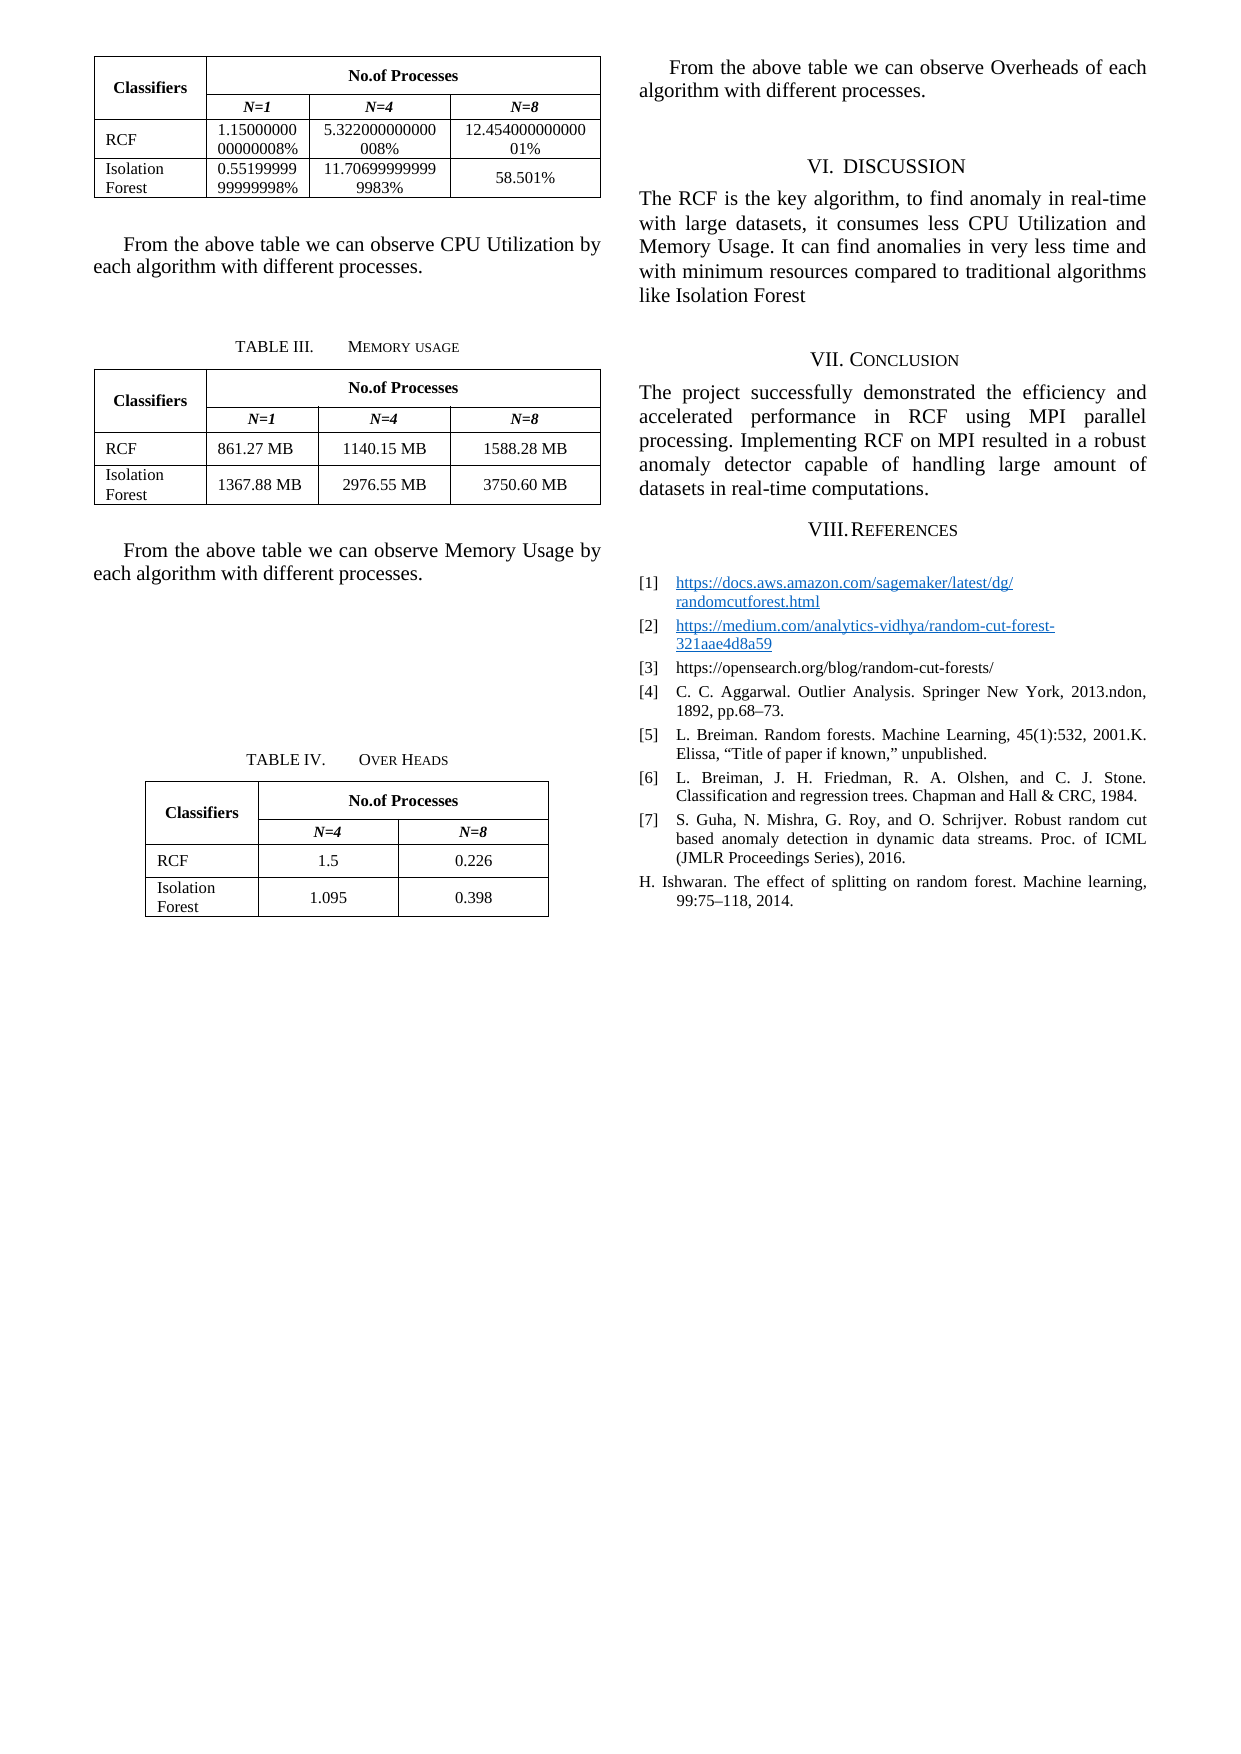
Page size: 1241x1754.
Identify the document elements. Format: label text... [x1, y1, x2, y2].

text https://opensearch.org/blog/random-cut-forests/ [639, 659, 1147, 677]
table_cell N=4 [259, 820, 398, 844]
table_cell N=8 [451, 408, 600, 431]
table_cell 1.1500000000000008% [207, 120, 309, 158]
text From the above table we can observe CPU Utilization by each algorithm with different processes. [93, 233, 601, 278]
text The RCF is the key algorithm, to find anomaly in real-time with large datasets, it consumes less CPU Utilization and Memory Usage. It can find anomalies in very less time and with minimum resources compared to traditional algorithms like Isolation Forest [639, 186, 1147, 307]
table_cell 58.501% [451, 159, 600, 197]
table_cell 1588.28 MB [451, 433, 600, 465]
table_cell 3750.60 MB [451, 466, 600, 503]
table_cell 861.27 MB [207, 433, 318, 465]
text https://medium.com/analytics-vidhya/random-cut-forest-321aae4d8a59 [639, 616, 1147, 653]
table_cell N=1 [207, 408, 318, 431]
table_cell N=4 [319, 408, 450, 431]
table_cell 5.322000000000008% [310, 120, 450, 158]
table_cell 0.226 [399, 845, 548, 877]
table_cell N=8 [399, 820, 548, 844]
table_header No.of Processes [259, 782, 548, 819]
table_cell N=8 [451, 95, 600, 119]
table_cell RCF [95, 120, 206, 158]
table_cell 0.5519999999999998% [207, 159, 309, 197]
text C. C. Aggarwal. Outlier Analysis. Springer New York, 2013.ndon, 1892, pp.68–73. [639, 683, 1147, 720]
table_cell RCF [95, 433, 206, 465]
table_cell 1.5 [259, 845, 398, 877]
table_cell 1.095 [259, 878, 398, 916]
table_header No.of Processes [207, 370, 600, 406]
table_cell Isolation Forest [95, 466, 206, 503]
text L. Breiman, J. H. Friedman, R. A. Olshen, and C. J. Stone. Classification and regression trees. Chapman and Hall & CRC, 1984. [639, 768, 1147, 806]
text Over Heads [93, 751, 601, 768]
table_cell 2976.55 MB [319, 466, 450, 503]
text From the above table we can observe Memory Usage by each algorithm with different processes. [93, 539, 601, 585]
table_cell Isolation Forest [95, 159, 206, 197]
subtitle Conclusion [639, 347, 1147, 371]
table_cell N=1 [207, 95, 309, 119]
table_cell 1140.15 MB [319, 433, 450, 465]
subtitle References [639, 517, 1147, 541]
text L. Breiman. Random forests. Machine Learning, 45(1):532, 2001.K. Elissa, “Title of paper if known,” unpublished. [639, 725, 1147, 763]
text Memory usage [93, 339, 601, 356]
text From the above table we can observe Overheads of each algorithm with different processes. [639, 56, 1147, 102]
table_header Classifiers [146, 782, 258, 844]
subtitle DISCUSSION [639, 154, 1147, 178]
table_cell 0.398 [399, 878, 548, 916]
table_header Classifiers [95, 370, 206, 431]
table_header No.of Processes [207, 57, 600, 94]
table_cell 11.706999999999983% [310, 159, 450, 197]
table_header Classifiers [95, 57, 206, 119]
text https://docs.aws.amazon.com/sagemaker/latest/dg/randomcutforest.html [639, 573, 1147, 611]
table_cell 1367.88 MB [207, 466, 318, 503]
table_cell 12.45400000000001% [451, 120, 600, 158]
list H. Ishwaran. The effect of splitting on random forest. Machine learning, 99:75–118, 2014. [639, 872, 1147, 910]
table_cell N=4 [310, 95, 450, 119]
table_cell Isolation Forest [146, 878, 258, 916]
text The project successfully demonstrated the efficiency and accelerated performance in RCF using MPI parallel processing. Implementing RCF on MPI resulted in a robust anomaly detector capable of handling large amount of datasets in real-time computations. [639, 380, 1147, 500]
table_cell RCF [146, 845, 258, 877]
text S. Guha, N. Mishra, G. Roy, and O. Schrijver. Robust random cut based anomaly detection in dynamic data streams. Proc. of ICML (JMLR Proceedings Series), 2016. [639, 811, 1147, 867]
